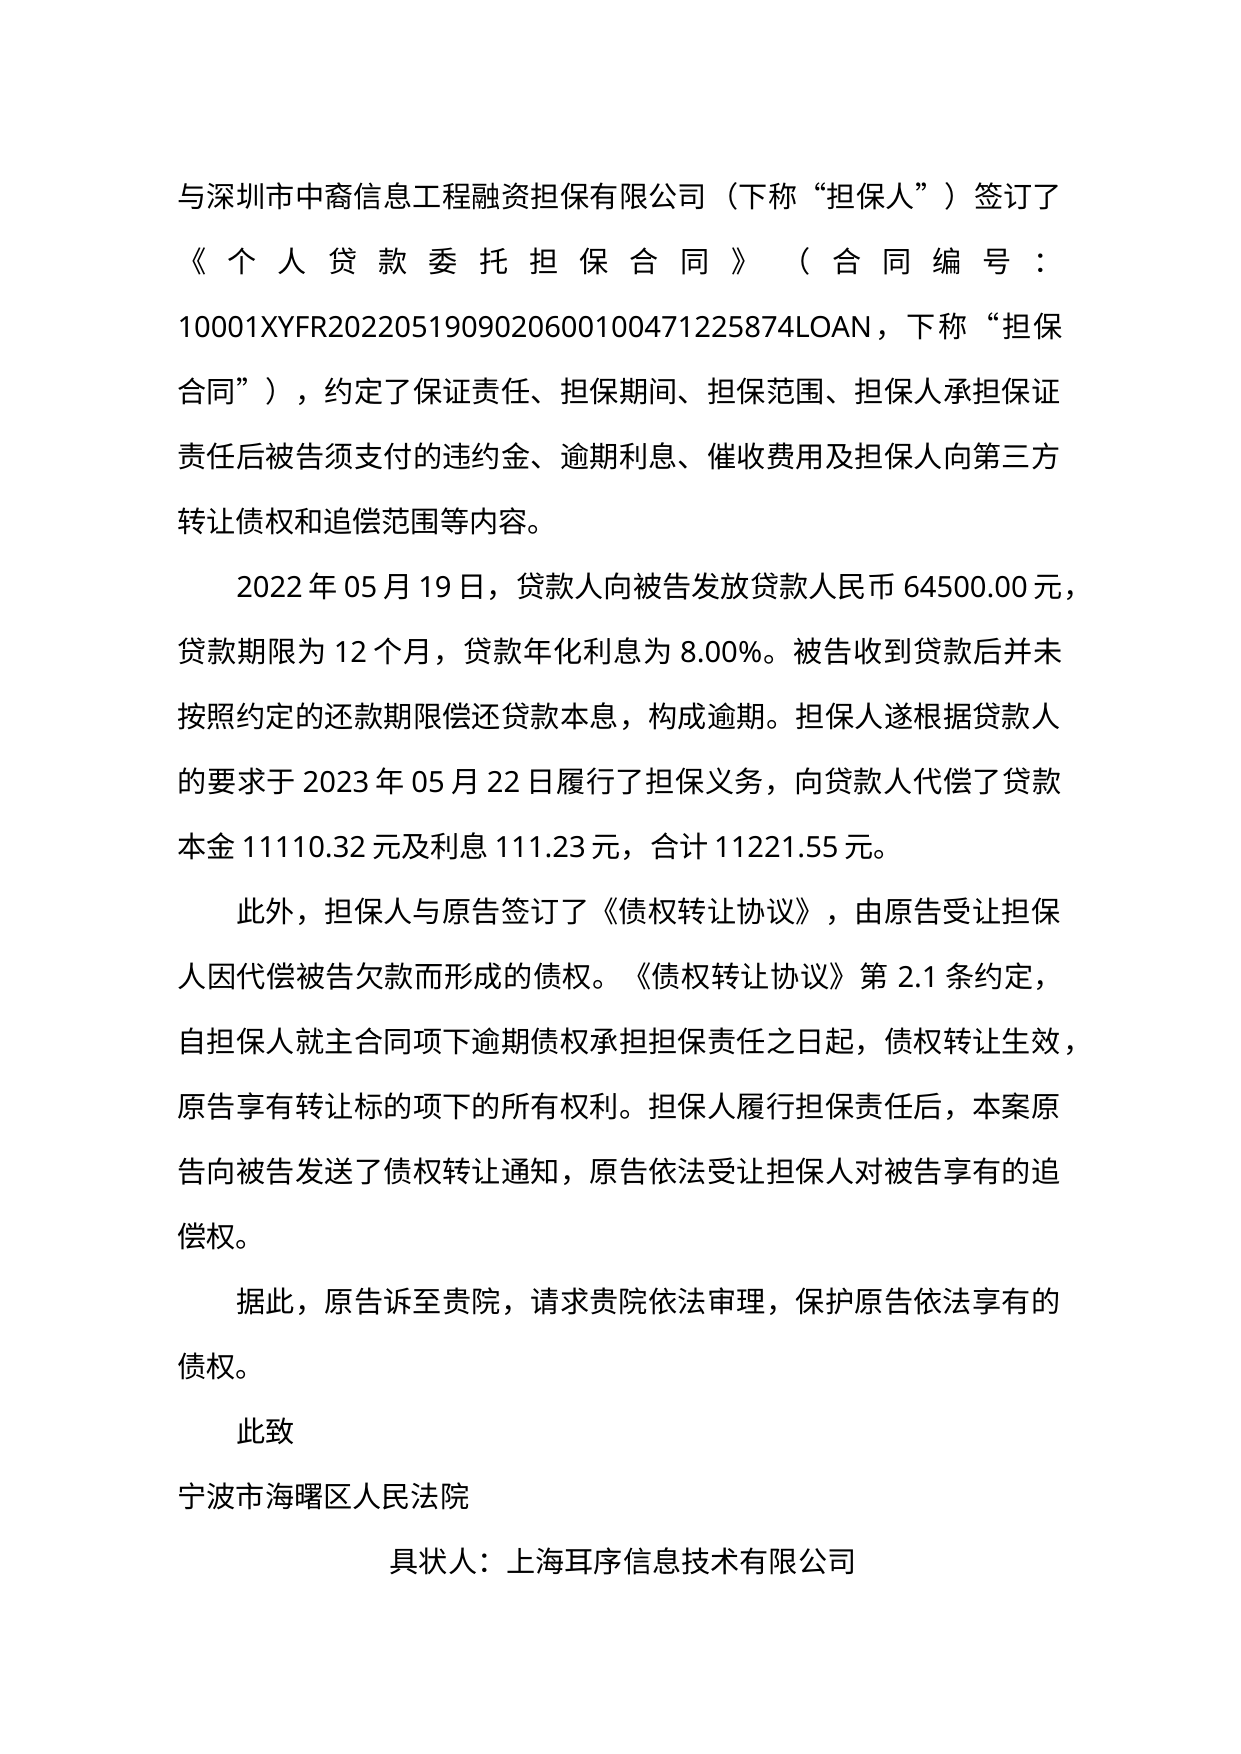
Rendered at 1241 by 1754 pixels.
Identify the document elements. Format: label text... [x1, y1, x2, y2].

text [177, 162, 1063, 552]
text 此致 [177, 1397, 1063, 1462]
text 具状人：上海耳序信息技术有限公司 [177, 1527, 1063, 1592]
text 宁波市海曙区人民法院 [177, 1462, 1063, 1527]
text 据此，原告诉至贵院，请求贵院依法审理，保护原告依法享有的债权。 [177, 1267, 1063, 1397]
text 此外，担保人与原告签订了《债权转让协议》，由原告受让担保人因代偿被告欠款而形成的债权。《债权转让协议》第2.1条约定，自担保人就主合同项下逾期债权承担担保责任之日起，债权转让生效，原告享有转让标的项下的所有权利。担保人履行担保责任后，本案原告向被告发送了债权转让通知，原告依法受让担保人对被告享有的追偿权。 [177, 877, 1063, 1267]
text 2022年05月19日，贷款人向被告发放贷款人民币64500.00元，贷款期限为12个月，贷款年化利息为8.00%。被告收到贷款后并未按照约定的还款期限偿还贷款本息，构成逾期。担保人遂根据贷款人的要求于2023年05月22日履行了担保义务，向贷款人代偿了贷款本金11110.32元及利息111.23元，合计11221.55元。 [177, 552, 1063, 877]
